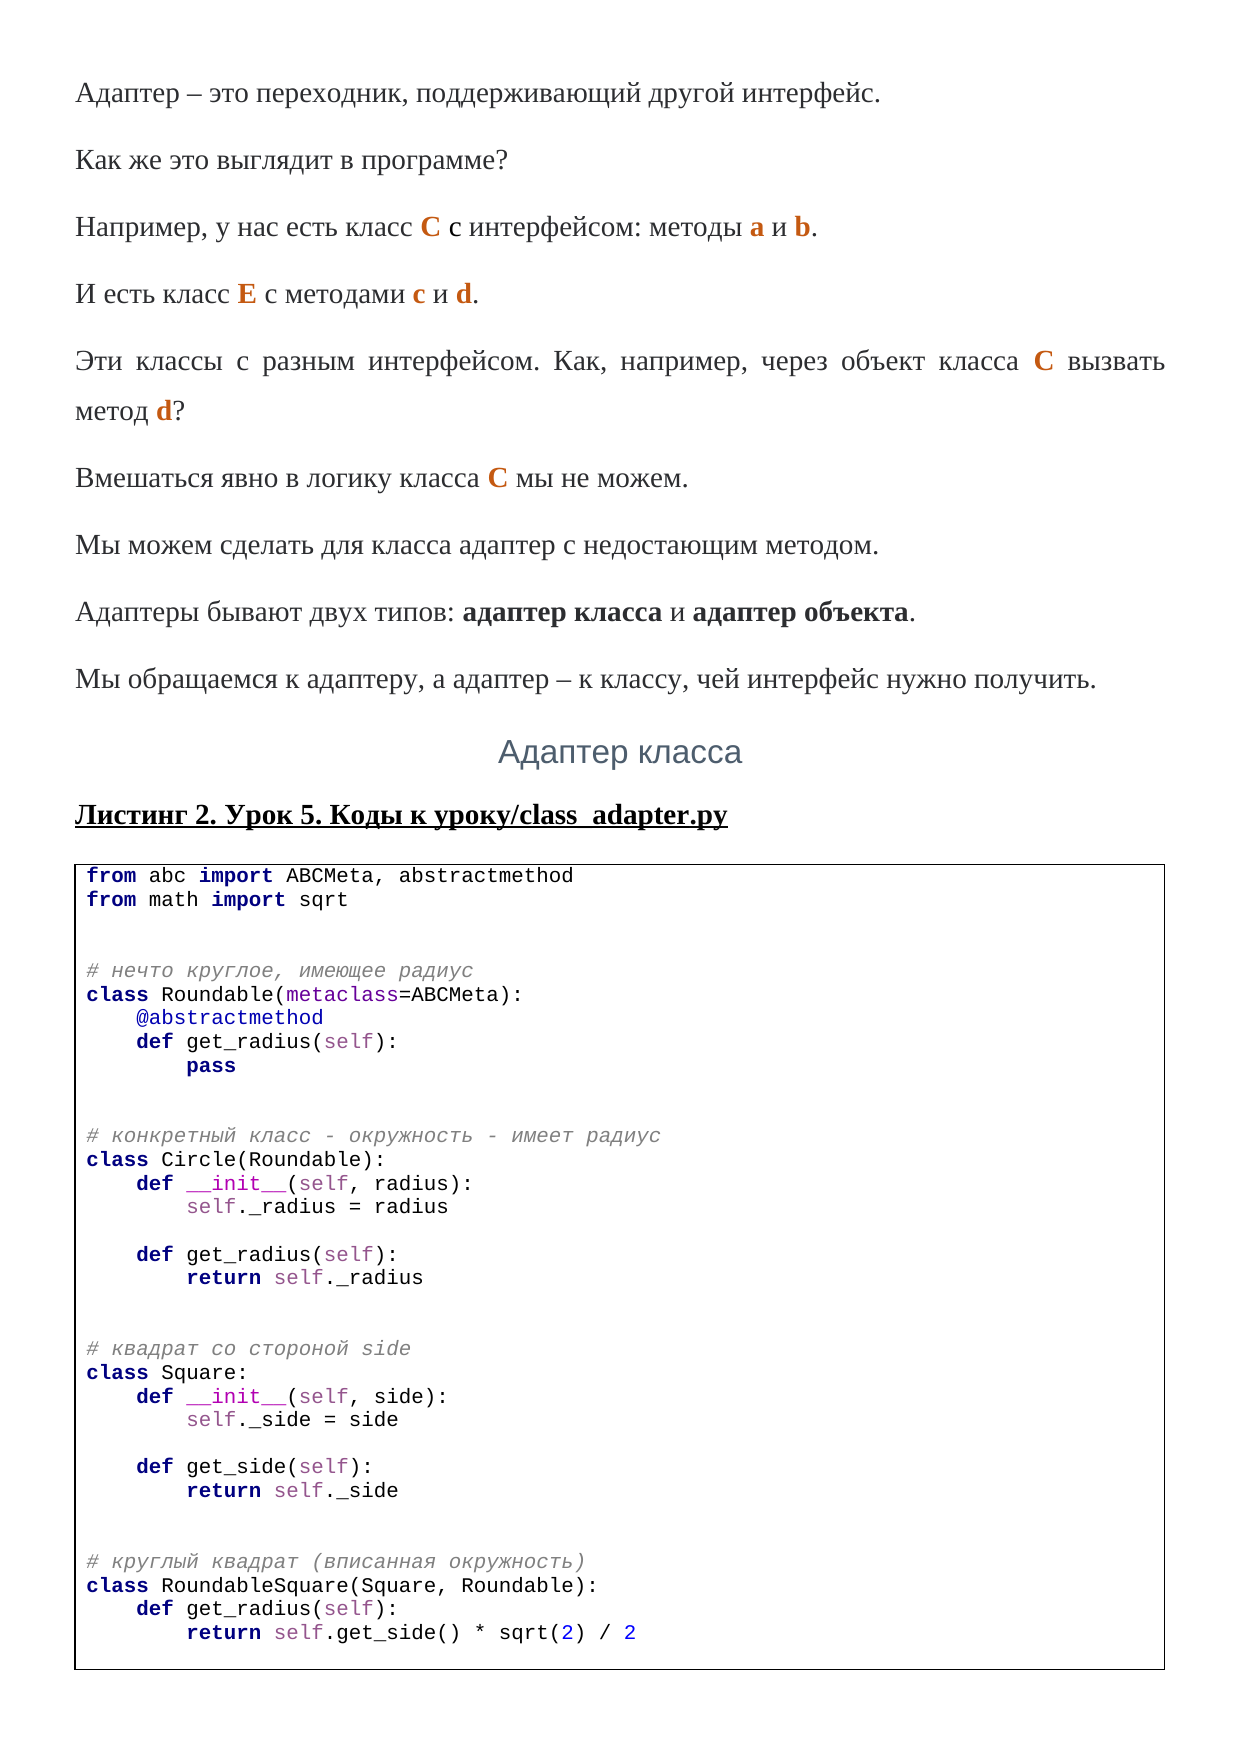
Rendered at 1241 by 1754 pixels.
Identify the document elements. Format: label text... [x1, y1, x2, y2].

text Адаптеры бывают двух типов: адаптер класса и адаптер объекта. [75, 594, 1165, 628]
text Мы можем сделать для класса адаптер с недостающим методом. [75, 527, 1165, 561]
text Адаптер класса [75, 732, 1165, 771]
text Например, у нас есть класс C с интерфейсом: методы a и b. [75, 209, 1165, 242]
text И есть класс E с методами c и d. [75, 276, 1165, 309]
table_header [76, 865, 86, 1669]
text Вмешаться явно в логику класса C мы не можем. [75, 460, 1165, 494]
text Листинг 2. Урок 5. Коды к уроку/class_adapter.py [75, 797, 1165, 831]
text Как же это выглядит в программе? [75, 142, 1165, 176]
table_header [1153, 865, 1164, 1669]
text Эти классы с разным интерфейсом. Как, например, через объект класса C вызвать метод d? [75, 343, 1165, 427]
text Мы обращаемся к адаптеру, а адаптер – к классу, чей интерфейс нужно получить. [75, 661, 1165, 695]
text Адаптер – это переходник, поддерживающий другой интерфейс. [75, 75, 1165, 108]
